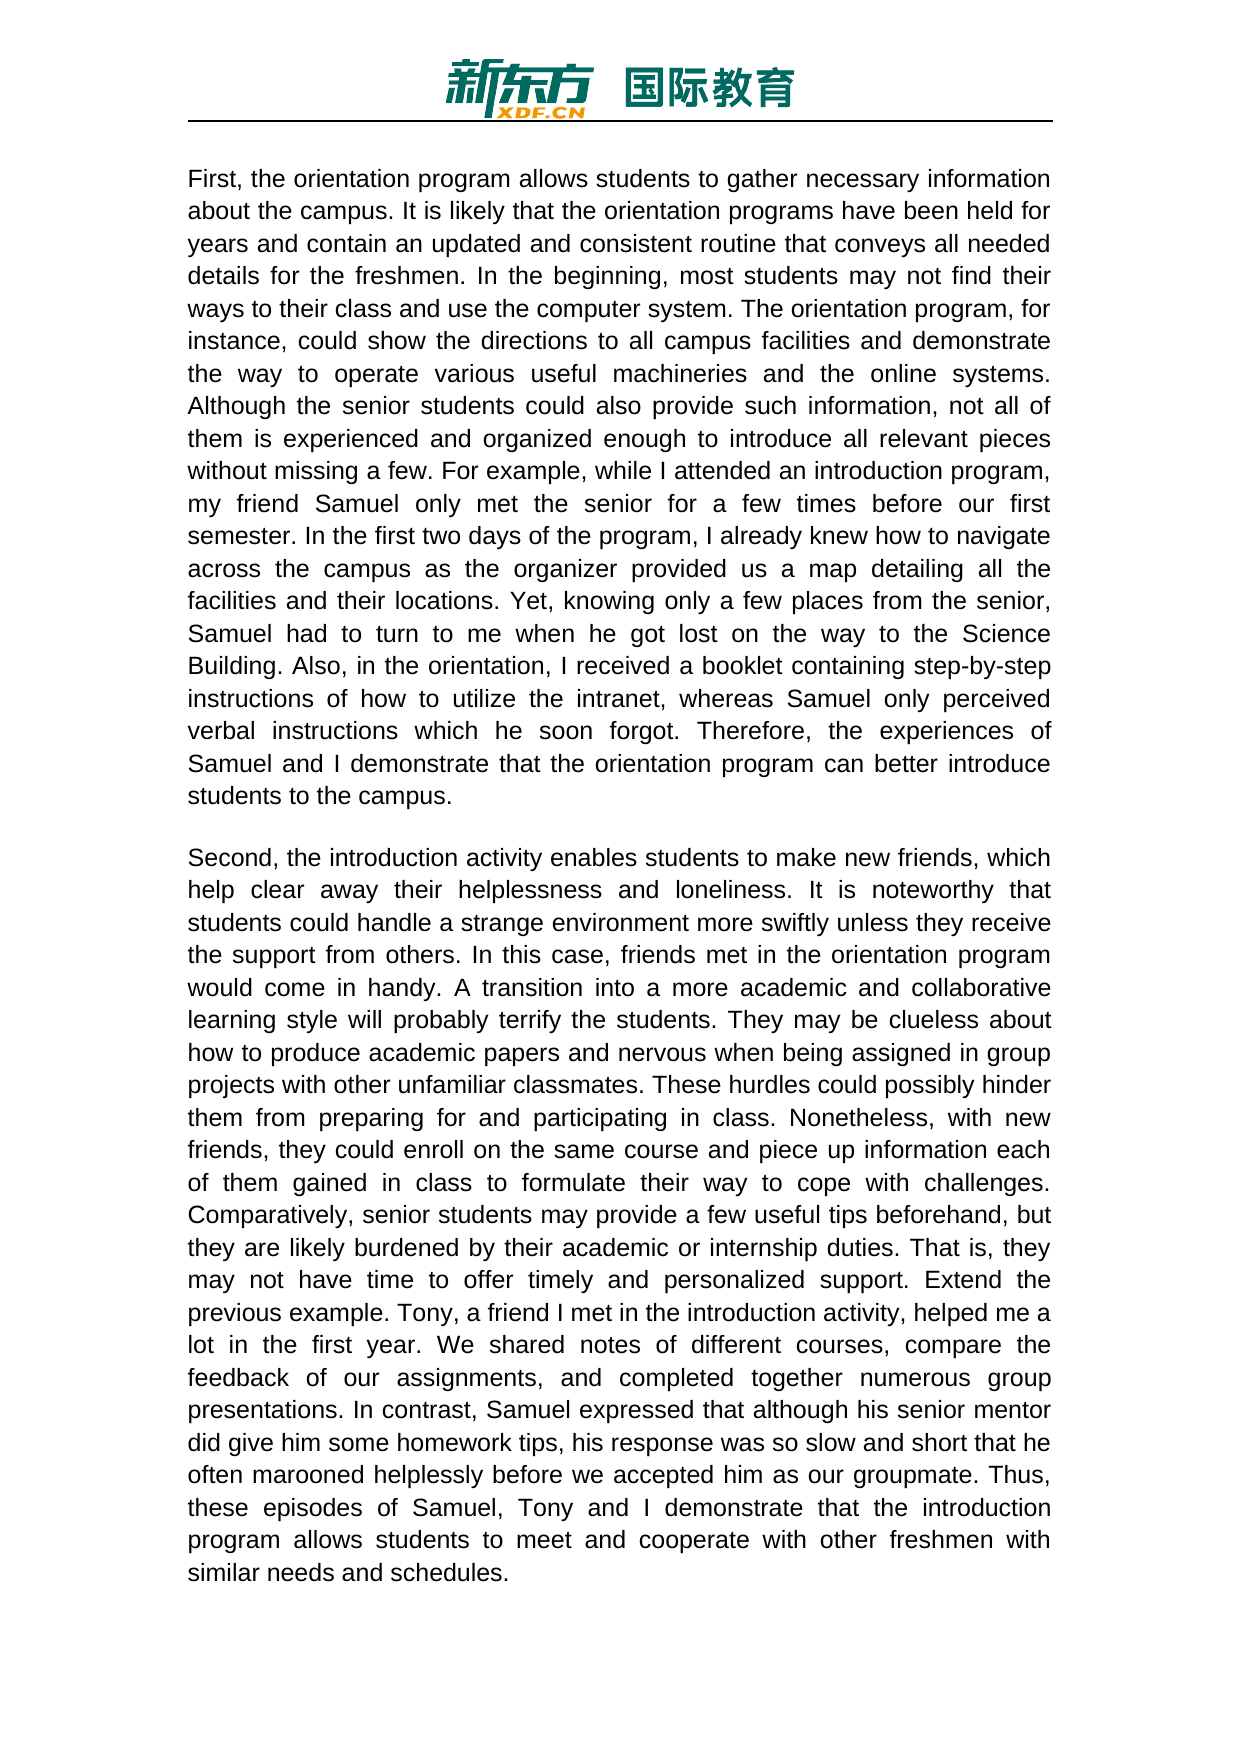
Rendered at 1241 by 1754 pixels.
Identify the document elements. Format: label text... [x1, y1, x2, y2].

picture [445, 59, 795, 119]
text Second, the introduction activity enables students to make new friends, which help clear away their helplessness and loneliness. It is noteworthy that students could handle a strange environment more swiftly unless they receive the support from others. In this case, friends met in the orientation program would come in handy. A transition into a more academic and collaborative learning style will probably terrify the students. They may be clueless about how to produce academic papers and nervous when being assigned in group projects with other unfamiliar classmates. These hurdles could possibly hinder them from preparing for and participating in class. Nonetheless, with new friends, they could enroll on the same course and piece up information each of them gained in class to formulate their way to cope with challenges. Comparatively, senior students may provide a few useful tips beforehand, but they are likely burdened by their academic or internship duties. That is, they may not have time to offer timely and personalized support. Extend the previous example. Tony, a friend I met in the introduction activity, helped me a lot in the first year. We shared notes of different courses, compare the feedback of our assignments, and completed together numerous group presentations. In contrast, Samuel expressed that although his senior mentor did give him some homework tips, his response was so slow and short that he often marooned helplessly before we accepted him as our groupmate. Thus, these episodes of Samuel, Tony and I demonstrate that the introduction program allows students to meet and cooperate with other freshmen with similar needs and schedules. [187, 841, 1053, 1589]
text First, the orientation program allows students to gather necessary information about the campus. It is likely that the orientation programs have been held for years and contain an updated and consistent routine that conveys all needed details for the freshmen. In the beginning, most students may not find their ways to their class and use the computer system. The orientation program, for instance, could show the directions to all campus facilities and demonstrate the way to operate various useful machineries and the online systems. Although the senior students could also provide such information, not all of them is experienced and organized enough to introduce all relevant pieces without missing a few. For example, while I attended an introduction program, my friend Samuel only met the senior for a few times before our first semester. In the first two days of the program, I already knew how to navigate across the campus as the organizer provided us a map detailing all the facilities and their locations. Yet, knowing only a few places from the senior, Samuel had to turn to me when he got lost on the way to the Science Building. Also, in the orientation, I received a booklet containing step-by-step instructions of how to utilize the intranet, whereas Samuel only perceived verbal instructions which he soon forgot. Therefore, the experiences of Samuel and I demonstrate that the orientation program can better introduce students to the campus. [187, 162, 1053, 812]
